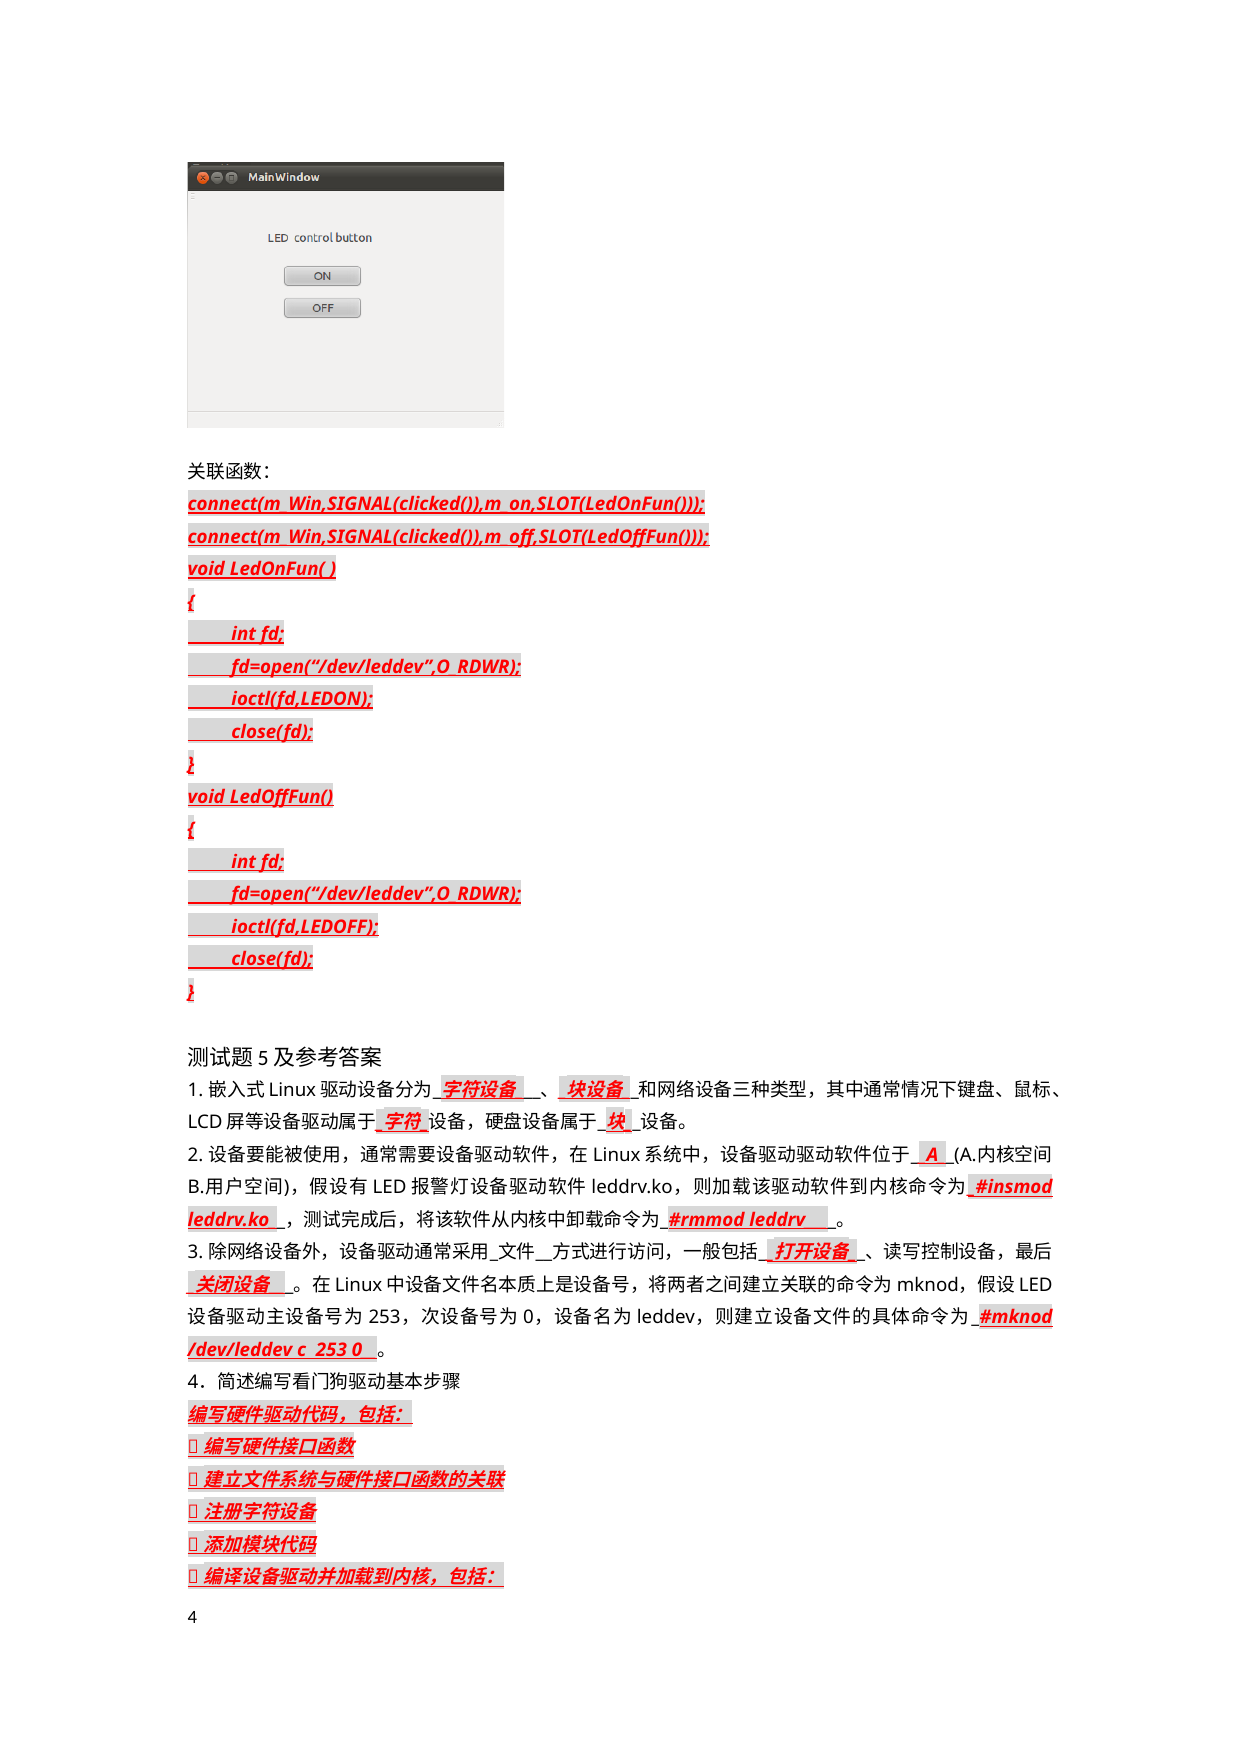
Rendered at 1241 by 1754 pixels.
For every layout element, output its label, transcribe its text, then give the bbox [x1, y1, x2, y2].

text { [187, 584, 1053, 617]
text close(fd); [187, 714, 1053, 747]
text  编译设备驱动并加载到内核，包括： [187, 1559, 1053, 1592]
text ioctl(fd,LEDON); [187, 682, 1053, 714]
text fd=open(“/dev/leddev”,O_RDWR); [187, 649, 1053, 682]
text fd=open(“/dev/leddev”,O_RDWR); [187, 877, 1053, 909]
text connect(m_Win,SIGNAL(clicked()),m_on,SLOT(LedOnFun())); [187, 487, 1053, 519]
text int fd; [187, 844, 1053, 877]
text } [187, 974, 1053, 1007]
text close(fd); [187, 942, 1053, 974]
text 4．简述编写看门狗驱动基本步骤 [187, 1364, 1053, 1397]
text  注册字符设备 [187, 1494, 1053, 1527]
text 关联函数： [187, 454, 1053, 487]
text 2. 设备要能被使用，通常需要设备驱动软件，在Linux系统中，设备驱动驱动软件位于__A__(A.内核空间 B.用户空间)，假设有LED报警灯设备驱动软件leddrv.ko，则加载该驱动软件到内核命令为_#insmod leddrv.ko__，测试完成后，将该软件从内核中卸载命令为_#rmmod leddrv____。 [187, 1137, 1053, 1234]
text void LedOnFun( ) [187, 552, 1053, 584]
text 3. 除网络设备外，设备驱动通常采用_文件__方式进行访问，一般包括__打开设备__、读写控制设备，最后_关闭设备___。在Linux中设备文件名本质上是设备号，将两者之间建立关联的命令为mknod，假设LED设备驱动主设备号为253，次设备号为0，设备名为leddev，则建立设备文件的具体命令为_#mknod /dev/leddev c 253 0__。 [187, 1234, 1053, 1364]
text ioctl(fd,LEDOFF); [187, 909, 1053, 942]
text } [187, 747, 1053, 779]
text void LedOffFun() [187, 779, 1053, 812]
text 编写硬件驱动代码，包括： [187, 1397, 1053, 1429]
text { [187, 812, 1053, 844]
text  编写硬件接口函数 [187, 1429, 1053, 1462]
text int fd; [187, 617, 1053, 649]
text connect(m_Win,SIGNAL(clicked()),m_off,SLOT(LedOffFun())); [187, 519, 1053, 552]
text  建立文件系统与硬件接口函数的关联 [187, 1462, 1053, 1494]
text 1. 嵌入式Linux驱动设备分为_字符设备___、_块设备__和网络设备三种类型，其中通常情况下键盘、鼠标、LCD屏等设备驱动属于_字符_设备，硬盘设备属于_块__设备。 [187, 1072, 1053, 1137]
text  添加模块代码 [187, 1527, 1053, 1559]
picture [187, 162, 505, 428]
text 测试题5及参考答案 [187, 1039, 1053, 1072]
